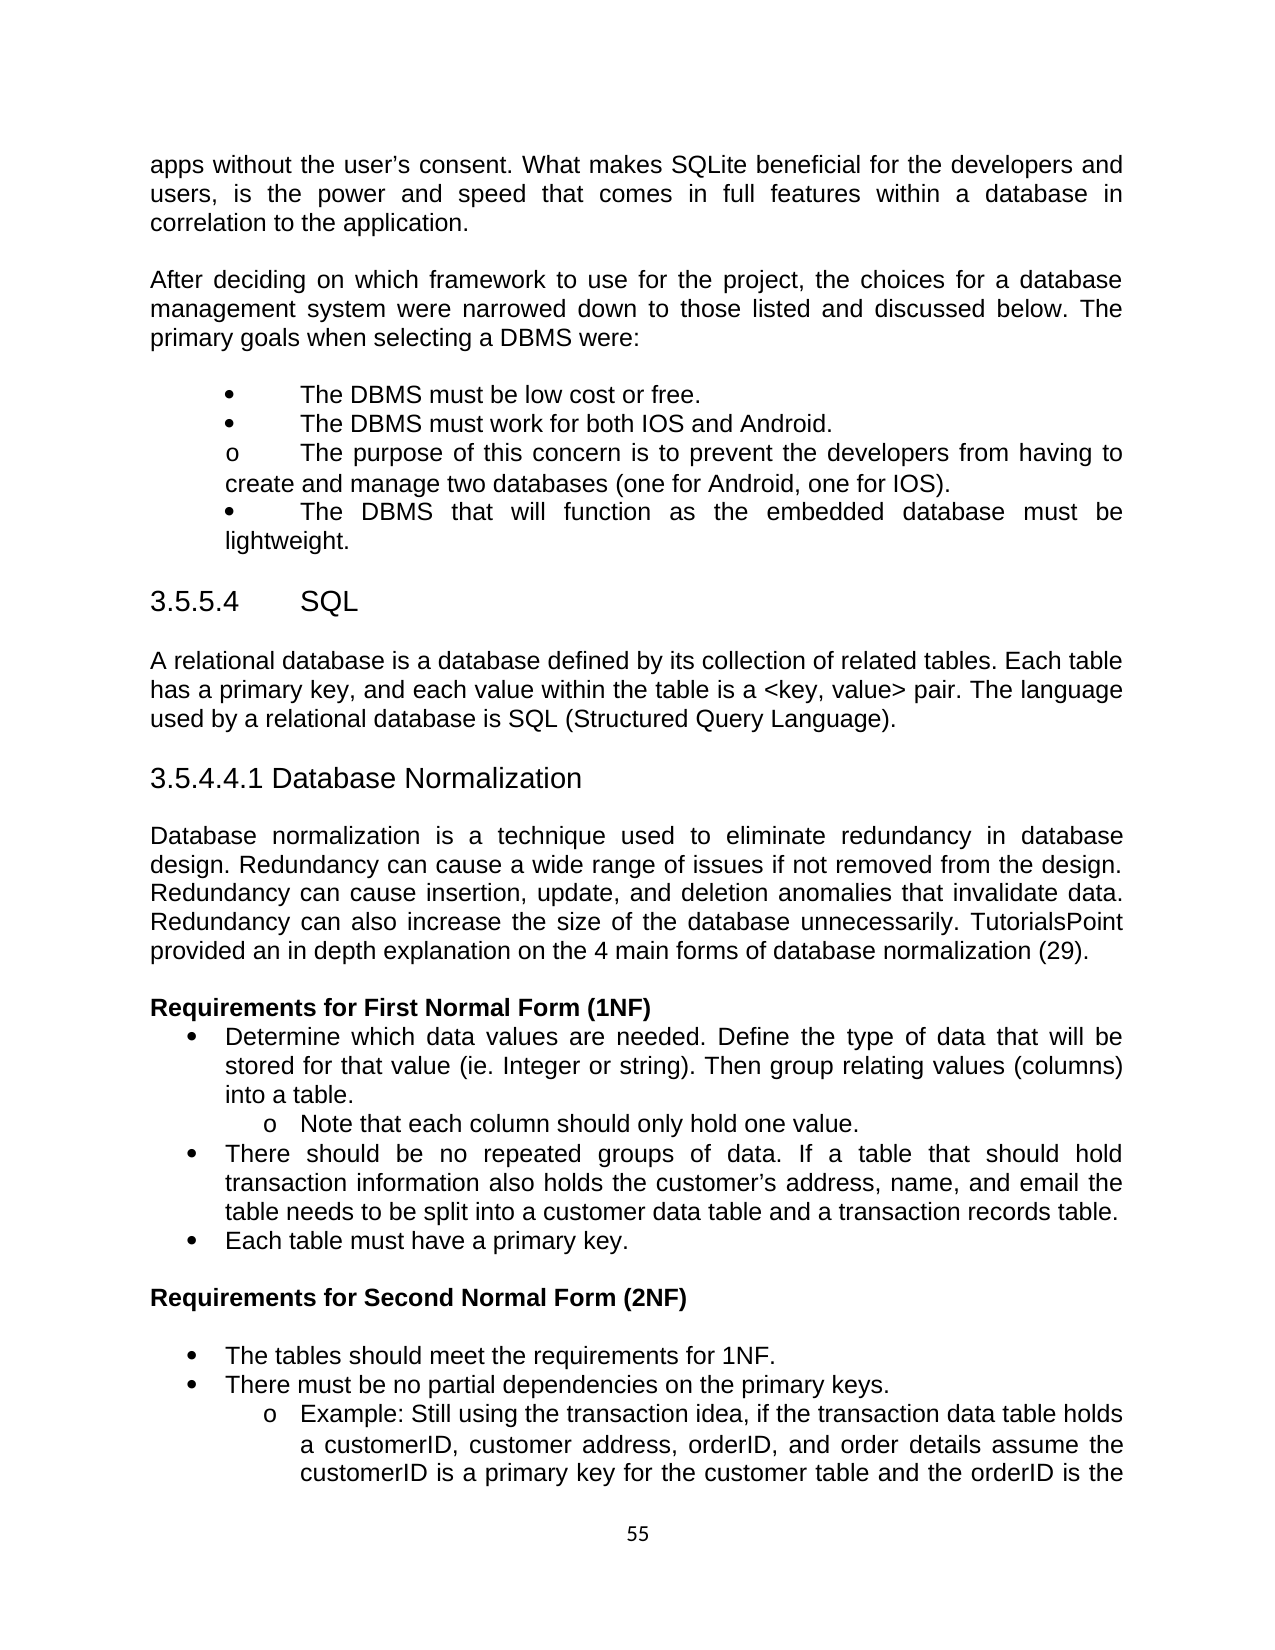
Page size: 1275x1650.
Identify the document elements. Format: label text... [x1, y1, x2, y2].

text After deciding on which framework to use for the project, the choices for a database management system were narrowed down to those listed and discussed below. The primary goals when selecting a DBMS were: [150, 265, 1125, 351]
text Database normalization is a technique used to eliminate redundancy in database design. Redundancy can cause a wide range of issues if not removed from the design. Redundancy can cause insertion, update, and deletion anomalies that invalidate data. Redundancy can also increase the size of the database unnecessarily. TutorialsPoint provided an in depth explanation on the 4 main forms of database normalization (29). [150, 821, 1125, 965]
subtitle SQL [150, 584, 1125, 617]
list The tables should meet the requirements for 1NF. [187, 1341, 1125, 1370]
list Determine which data values are needed. Define the type of data that will be stored for that value (ie. Integer or string). Then group relating values (columns) into a table. [187, 1022, 1125, 1108]
list The DBMS must work for both IOS and Android. [225, 409, 1125, 438]
list Each table must have a primary key. [187, 1226, 1125, 1255]
text 3.5.4.4.1 Database Normalization [150, 761, 1125, 794]
text Requirements for First Normal Form (1NF) [150, 993, 1125, 1022]
text Requirements for Second Normal Form (2NF) [150, 1283, 1125, 1312]
list The DBMS that will function as the embedded database must be lightweight. [225, 497, 1125, 555]
list There should be no repeated groups of data. If a table that should hold transaction information also holds the customer’s address, name, and email the table needs to be split into a customer data table and a transaction records table. [187, 1139, 1125, 1226]
text A relational database is a database defined by its collection of related tables. Each table has a primary key, and each value within the table is a <key, value> pair. The language used by a relational database is SQL (Structured Query Language). [150, 646, 1125, 732]
list Note that each column should only hold one value. [262, 1108, 1125, 1139]
list The purpose of this concern is to prevent the developers from having to create and manage two databases (one for Android, one for IOS). [225, 438, 1125, 497]
list The DBMS must be low cost or free. [225, 380, 1125, 409]
list There must be no partial dependencies on the primary keys. [187, 1370, 1125, 1399]
